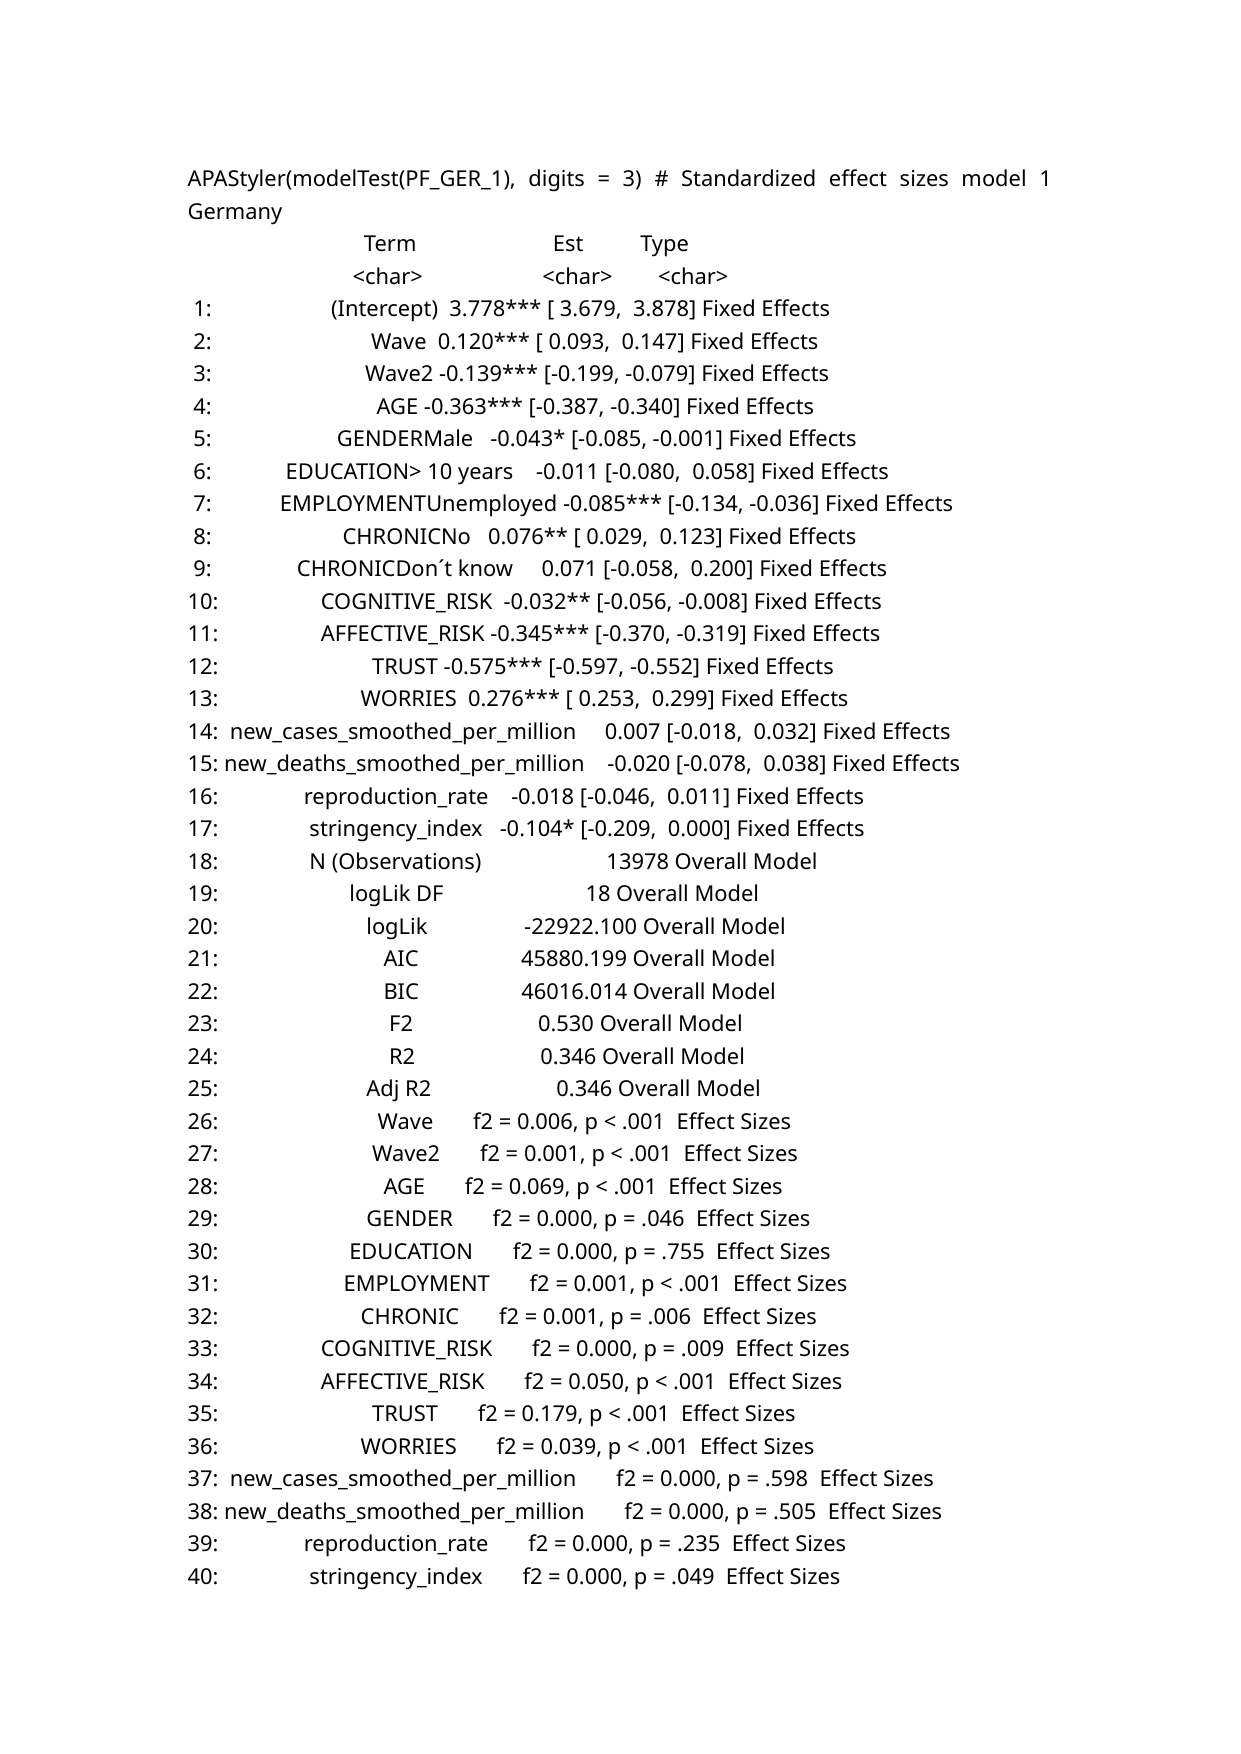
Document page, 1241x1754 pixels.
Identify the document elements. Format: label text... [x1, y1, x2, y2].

text 40: stringency_index f2 = 0.000, p = .049 Effect Sizes [187, 1559, 1053, 1592]
text 26: Wave f2 = 0.006, p < .001 Effect Sizes [187, 1104, 1053, 1137]
text 1: (Intercept) 3.778*** [ 3.679, 3.878] Fixed Effects [187, 292, 1053, 324]
text Term Est Type [187, 227, 1053, 259]
text 28: AGE f2 = 0.069, p < .001 Effect Sizes [187, 1169, 1053, 1202]
text 32: CHRONIC f2 = 0.001, p = .006 Effect Sizes [187, 1299, 1053, 1332]
text 24: R2 0.346 Overall Model [187, 1039, 1053, 1072]
text 17: stringency_index -0.104* [-0.209, 0.000] Fixed Effects [187, 812, 1053, 844]
text 3: Wave2 -0.139*** [-0.199, -0.079] Fixed Effects [187, 357, 1053, 389]
text 15: new_deaths_smoothed_per_million -0.020 [-0.078, 0.038] Fixed Effects [187, 747, 1053, 779]
text 30: EDUCATION f2 = 0.000, p = .755 Effect Sizes [187, 1234, 1053, 1267]
text 39: reproduction_rate f2 = 0.000, p = .235 Effect Sizes [187, 1527, 1053, 1559]
text 37: new_cases_smoothed_per_million f2 = 0.000, p = .598 Effect Sizes [187, 1462, 1053, 1494]
text 22: BIC 46016.014 Overall Model [187, 974, 1053, 1007]
text 5: GENDERMale -0.043* [-0.085, -0.001] Fixed Effects [187, 422, 1053, 454]
text 12: TRUST -0.575*** [-0.597, -0.552] Fixed Effects [187, 649, 1053, 682]
text <char> <char> <char> [187, 259, 1053, 292]
text 25: Adj R2 0.346 Overall Model [187, 1072, 1053, 1104]
text 9: CHRONICDon´t know 0.071 [-0.058, 0.200] Fixed Effects [187, 552, 1053, 584]
text 6: EDUCATION> 10 years -0.011 [-0.080, 0.058] Fixed Effects [187, 454, 1053, 487]
text 34: AFFECTIVE_RISK f2 = 0.050, p < .001 Effect Sizes [187, 1364, 1053, 1397]
text 2: Wave 0.120*** [ 0.093, 0.147] Fixed Effects [187, 324, 1053, 357]
text 33: COGNITIVE_RISK f2 = 0.000, p = .009 Effect Sizes [187, 1332, 1053, 1364]
text 8: CHRONICNo 0.076** [ 0.029, 0.123] Fixed Effects [187, 519, 1053, 552]
text 13: WORRIES 0.276*** [ 0.253, 0.299] Fixed Effects [187, 682, 1053, 714]
text 18: N (Observations) 13978 Overall Model [187, 844, 1053, 877]
text 4: AGE -0.363*** [-0.387, -0.340] Fixed Effects [187, 389, 1053, 422]
text 14: new_cases_smoothed_per_million 0.007 [-0.018, 0.032] Fixed Effects [187, 714, 1053, 747]
text 38: new_deaths_smoothed_per_million f2 = 0.000, p = .505 Effect Sizes [187, 1494, 1053, 1527]
text APAStyler(modelTest(PF_GER_1), digits = 3) # Standardized effect sizes model 1 Germany [187, 162, 1053, 227]
text 10: COGNITIVE_RISK -0.032** [-0.056, -0.008] Fixed Effects [187, 584, 1053, 617]
text 21: AIC 45880.199 Overall Model [187, 942, 1053, 974]
text 35: TRUST f2 = 0.179, p < .001 Effect Sizes [187, 1397, 1053, 1429]
text 7: EMPLOYMENTUnemployed -0.085*** [-0.134, -0.036] Fixed Effects [187, 487, 1053, 519]
text 36: WORRIES f2 = 0.039, p < .001 Effect Sizes [187, 1429, 1053, 1462]
text 31: EMPLOYMENT f2 = 0.001, p < .001 Effect Sizes [187, 1267, 1053, 1299]
text 20: logLik -22922.100 Overall Model [187, 909, 1053, 942]
text 16: reproduction_rate -0.018 [-0.046, 0.011] Fixed Effects [187, 779, 1053, 812]
text 27: Wave2 f2 = 0.001, p < .001 Effect Sizes [187, 1137, 1053, 1169]
text 19: logLik DF 18 Overall Model [187, 877, 1053, 909]
text 29: GENDER f2 = 0.000, p = .046 Effect Sizes [187, 1202, 1053, 1234]
text 11: AFFECTIVE_RISK -0.345*** [-0.370, -0.319] Fixed Effects [187, 617, 1053, 649]
text 23: F2 0.530 Overall Model [187, 1007, 1053, 1039]
